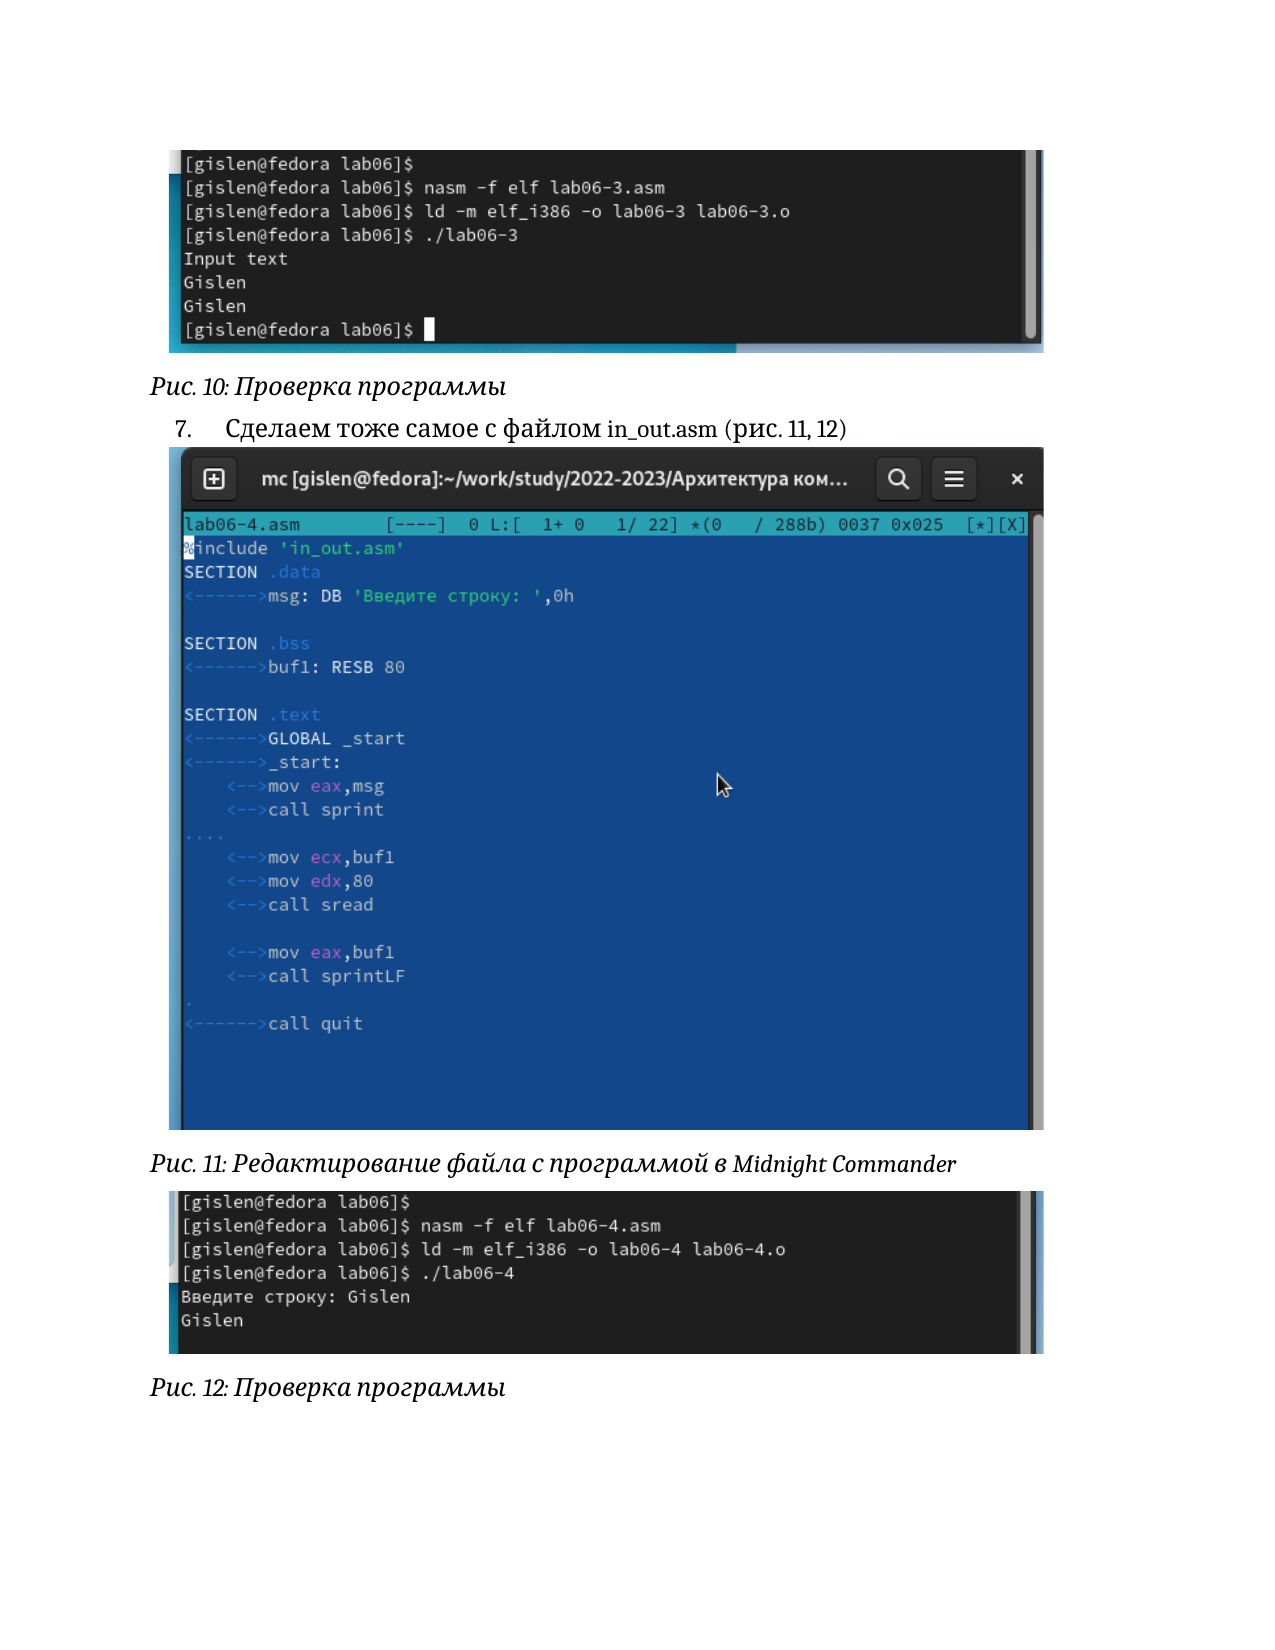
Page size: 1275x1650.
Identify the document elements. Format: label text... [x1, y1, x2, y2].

text Рис. 11: Редактирование файла с программой в Midnight Commander [150, 1150, 1125, 1179]
text Рис. 10: Проверка программы [150, 373, 1125, 402]
list Сделаем тоже самое с файлом in_out.asm (рис. 11, 12) [175, 414, 1125, 443]
picture [168, 150, 1044, 353]
picture [168, 1191, 1044, 1354]
picture [168, 447, 1044, 1130]
text Рис. 12: Проверка программы [150, 1374, 1125, 1403]
